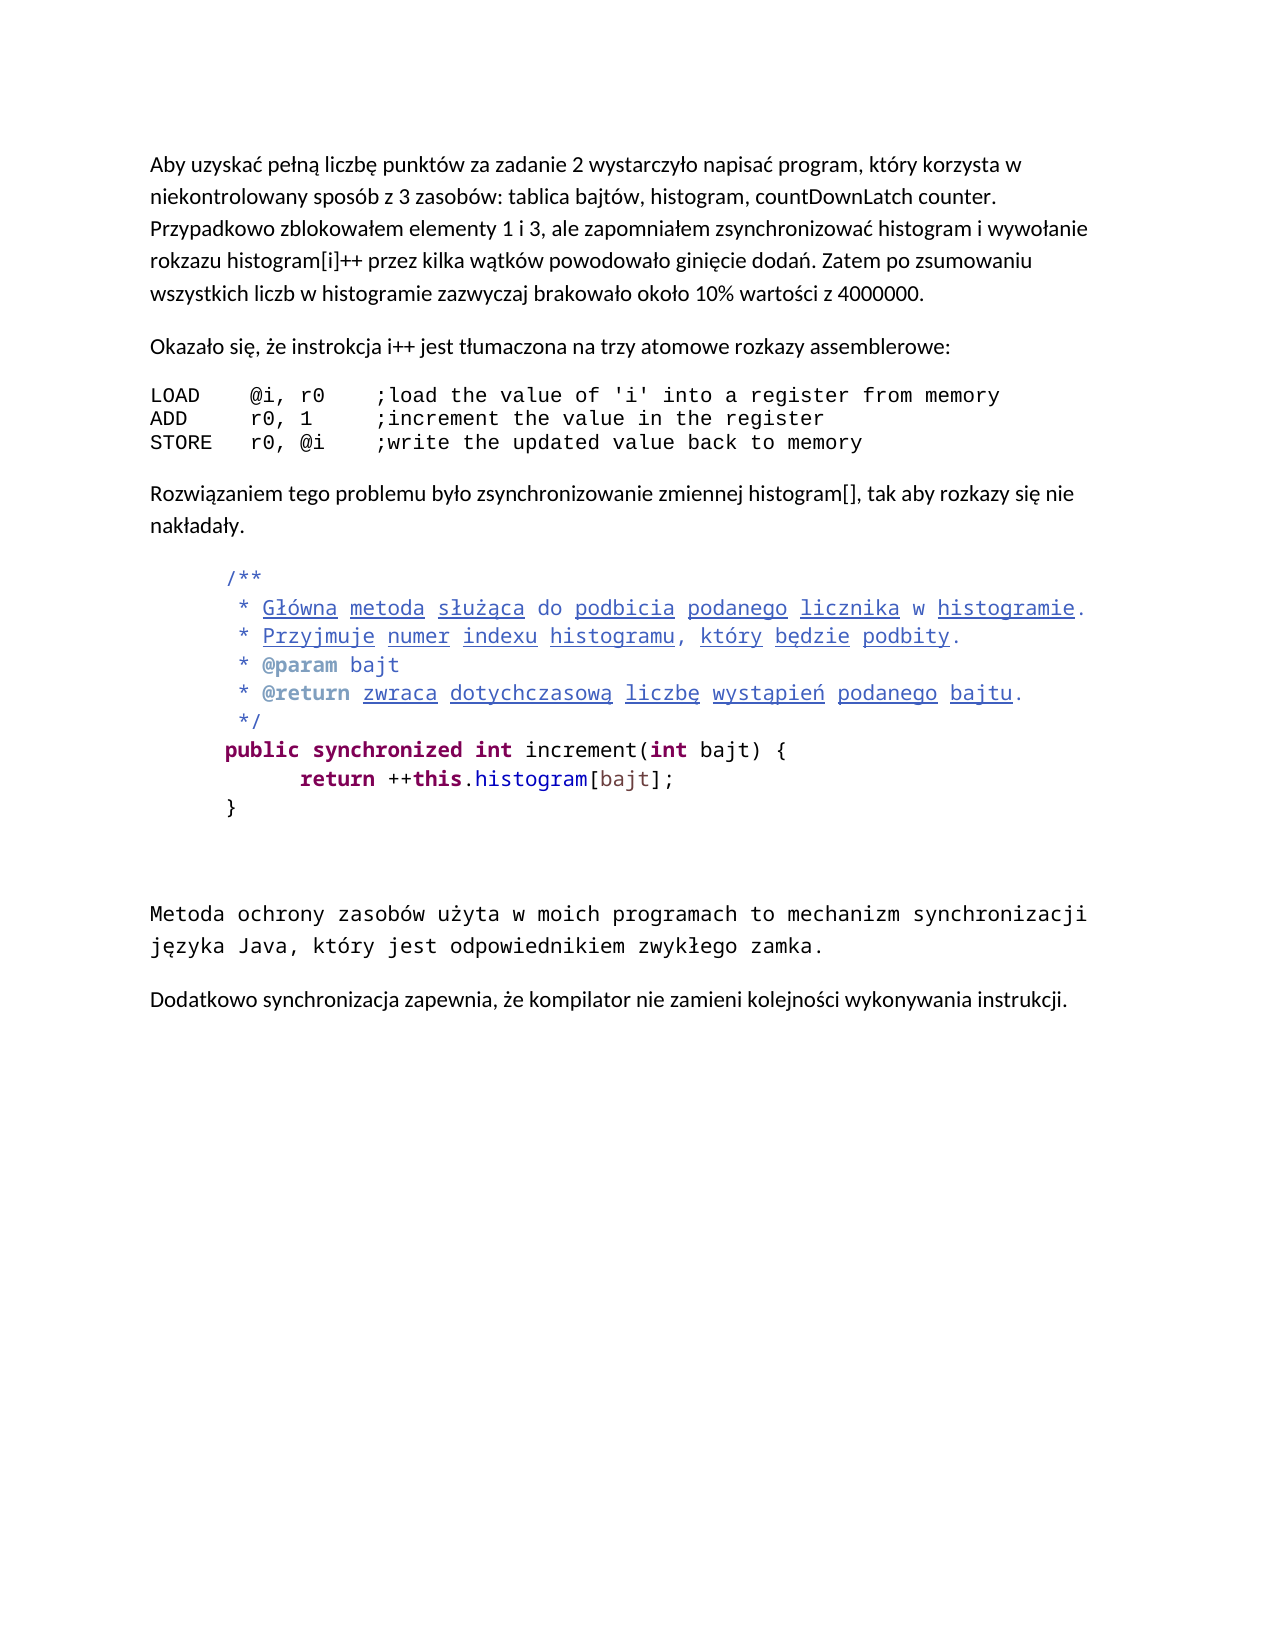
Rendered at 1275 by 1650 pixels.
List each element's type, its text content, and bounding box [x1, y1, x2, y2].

text * Przyjmuje numer indexu histogramu, który będzie podbity. [150, 621, 1125, 650]
text */ [150, 707, 1125, 735]
text * @return zwraca dotychczasową liczbę wystąpień podanego bajtu. [150, 678, 1125, 707]
text Dodatkowo synchronizacja zapewnia, że kompilator nie zamieni kolejności wykonywania instrukcji. [150, 985, 1125, 1013]
text ADD r0, 1 ;increment the value in the register [150, 408, 1125, 432]
text } [150, 792, 1125, 821]
text Okazało się, że instrokcja i++ jest tłumaczona na trzy atomowe rozkazy assemblerowe: [150, 332, 1125, 360]
text * Główna metoda służąca do podbicia podanego licznika w histogramie. [150, 593, 1125, 621]
text return ++this.histogram[bajt]; [150, 764, 1125, 792]
text Metoda ochrony zasobów użyta w moich programach to mechanizm synchronizacji języka Java, który jest odpowiednikiem zwykłego zamka. [150, 899, 1125, 960]
text LOAD @i, r0 ;load the value of 'i' into a register from memory [150, 385, 1125, 408]
text Aby uzyskać pełną liczbę punktów za zadanie 2 wystarczyło napisać program, który korzysta w niekontrolowany sposób z 3 zasobów: tablica bajtów, histogram, countDownLatch counter. Przypadkowo zblokowałem elementy 1 i 3, ale zapomniałem zsynchronizować histogram i wywołanie rokzazu histogram[i]++ przez kilka wątków powodowało ginięcie dodań. Zatem po zsumowaniu wszystkich liczb w histogramie zazwyczaj brakowało około 10% wartości z 4000000. [150, 150, 1125, 307]
text STORE r0, @i ;write the updated value back to memory [150, 432, 1125, 456]
text Rozwiązaniem tego problemu było zsynchronizowanie zmiennej histogram[], tak aby rozkazy się nie nakładały. [150, 479, 1125, 539]
text public synchronized int increment(int bajt) { [150, 735, 1125, 764]
text /** [150, 564, 1125, 593]
text * @param bajt [150, 650, 1125, 678]
